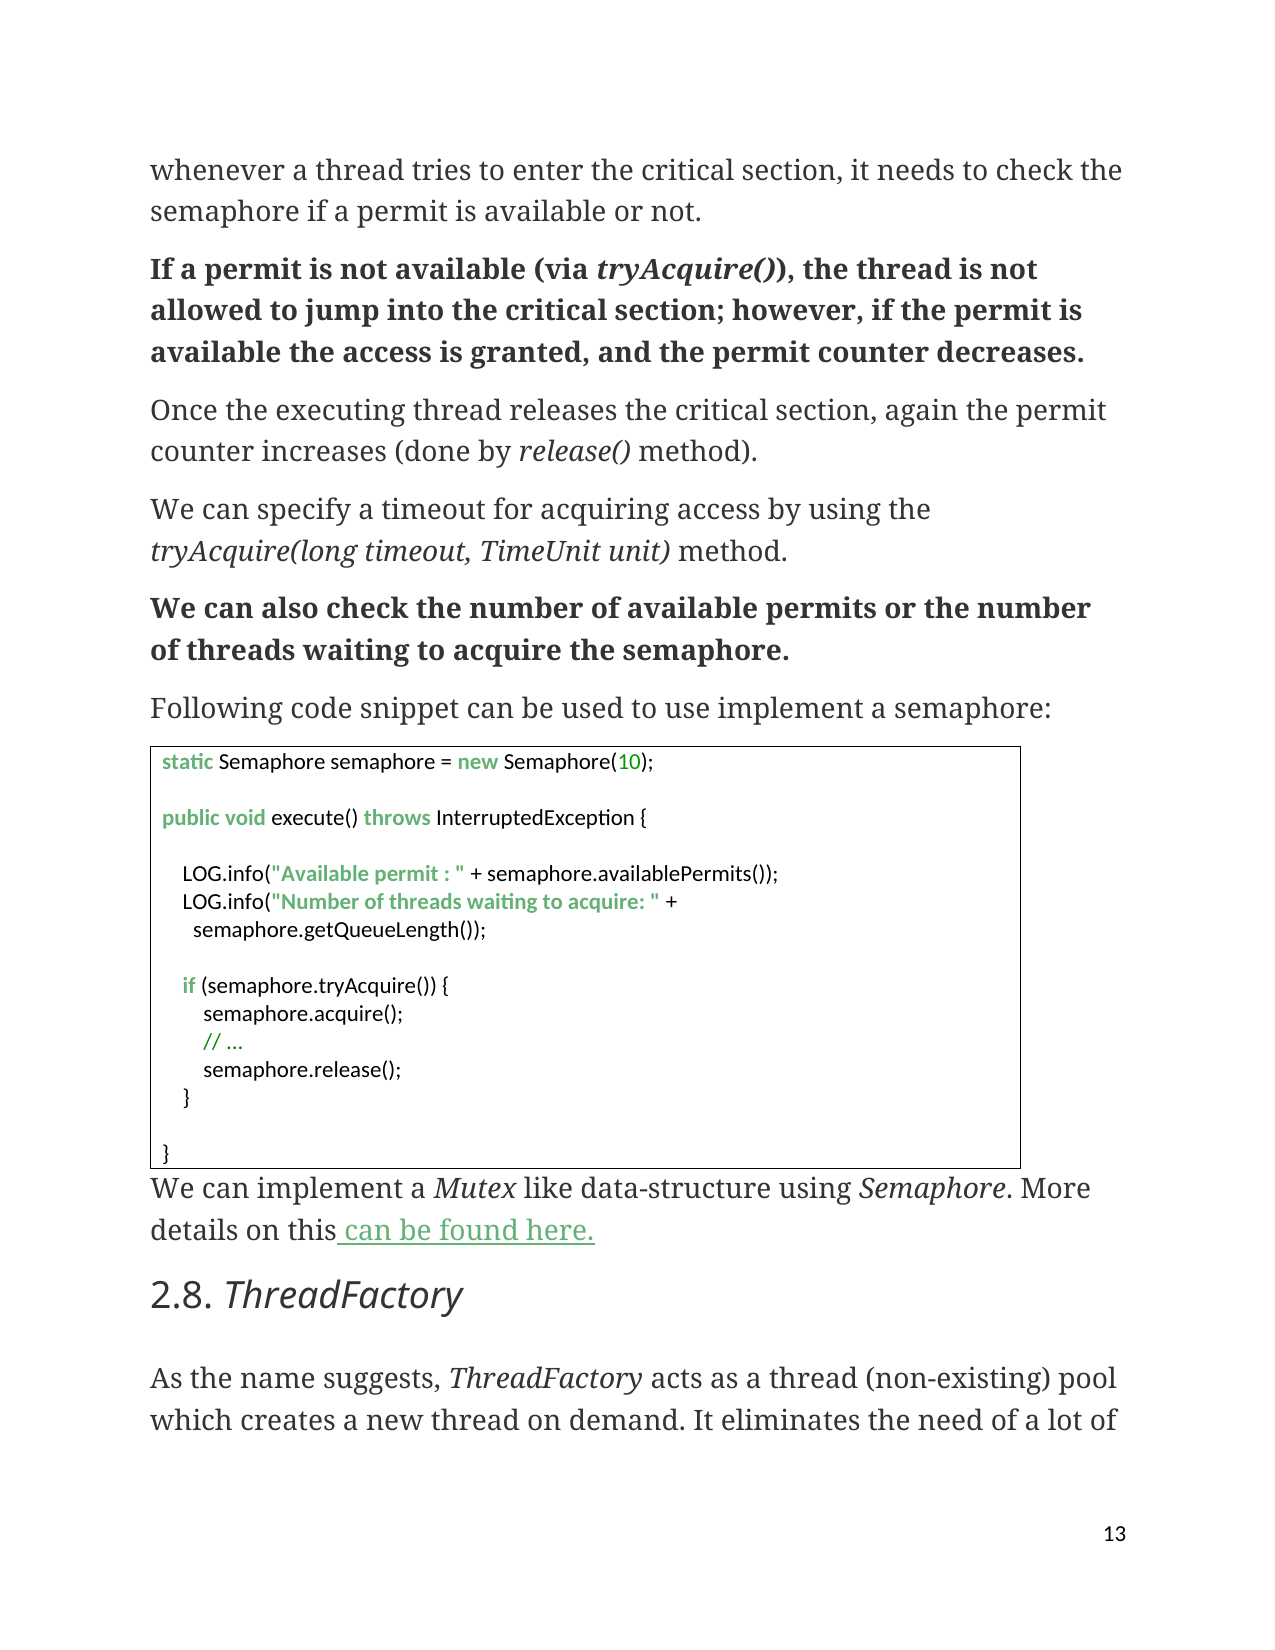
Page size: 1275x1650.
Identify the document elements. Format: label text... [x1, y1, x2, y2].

text If a permit is not available (via tryAcquire()), the thread is not allowed to jump into the critical section; however, if the permit is available the access is granted, and the permit counter decreases. [150, 249, 1125, 370]
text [150, 1358, 1125, 1438]
text Following code snippet can be used to use implement a semaphore: [150, 688, 1125, 727]
text We can also check the number of available permits or the number of threads waiting to acquire the semaphore. [150, 589, 1125, 668]
text Once the executing thread releases the critical section, again the permit counter increases (done by release() method). [150, 390, 1125, 470]
text We can specify a timeout for acquiring access by using the tryAcquire(long timeout, TimeUnit unit) method. [150, 489, 1125, 569]
subtitle 2.8. ThreadFactory [150, 1268, 1125, 1356]
text We can implement a Mutex like data-structure using Semaphore. More details on this can be found here. [150, 1169, 1125, 1248]
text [150, 150, 1125, 230]
table_header static Semaphore semaphore = new Semaphore(10); public void execute() throws InterruptedException { LOG.info("Available permit : " + semaphore.availablePermits()); LOG.info("Number of threads waiting to acquire: " + semaphore.getQueueLength()); if (semaphore.tryAcquire()) { semaphore.acquire(); // ... semaphore.release(); } } [151, 747, 1020, 1168]
